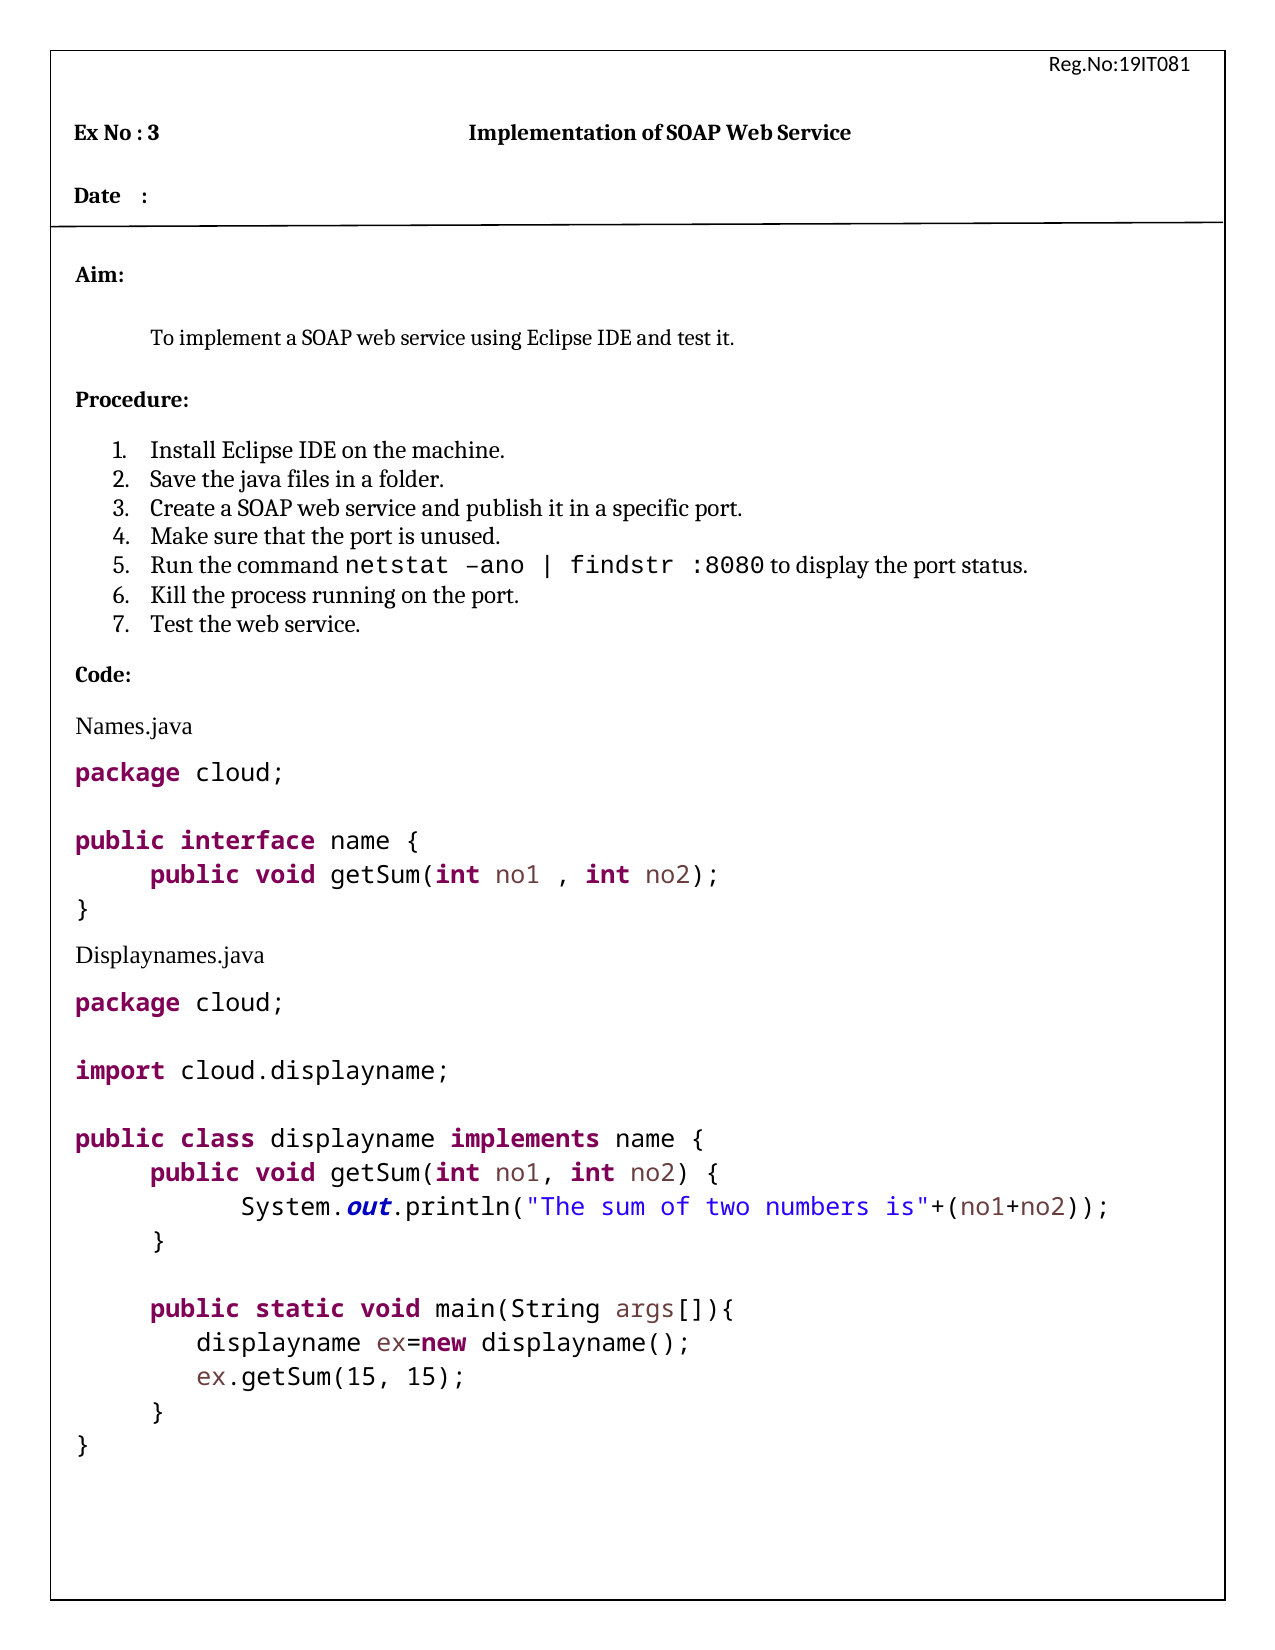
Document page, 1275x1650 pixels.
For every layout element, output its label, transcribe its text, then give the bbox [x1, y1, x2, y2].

list Install Eclipse IDE on the machine. [113, 436, 1195, 465]
list Save the java files in a folder. [113, 465, 1195, 493]
text public class displayname implements name { [75, 1121, 1195, 1155]
text } [75, 1427, 1195, 1461]
list Run the command netstat –ano | findstr :8080 to display the port status. [113, 551, 1195, 581]
list Kill the process running on the port. [113, 581, 1195, 610]
text ex.getSum(15, 15); [150, 1359, 1195, 1393]
text } [75, 891, 1195, 925]
text public void getSum(int no1 , int no2); [75, 857, 1195, 891]
list Make sure that the port is unused. [113, 522, 1195, 551]
list Create a SOAP web service and publish it in a specific port. [113, 493, 1195, 522]
text public void getSum(int no1, int no2) { [75, 1155, 1195, 1189]
text Procedure: [75, 387, 1195, 413]
text package cloud; [75, 755, 1195, 789]
text Aim: [75, 262, 1195, 288]
list Test the web service. [113, 610, 1195, 638]
text Date : [73, 183, 1195, 209]
text displayname ex=new displayname(); [150, 1325, 1195, 1359]
text To implement a SOAP web service using Eclipse IDE and test it. [75, 324, 1195, 351]
text Displaynames.java [75, 940, 1195, 969]
text public static void main(String args[]){ [150, 1291, 1195, 1325]
text Names.java [75, 711, 1195, 739]
text Code: [75, 661, 1195, 688]
text Ex No : 3 Implementation of SOAP Web Service [73, 120, 1195, 147]
text } [150, 1393, 1195, 1427]
text System.out.println("The sum of two numbers is"+(no1+no2)); [150, 1189, 1195, 1223]
text public interface name { [75, 823, 1195, 857]
text package cloud; [75, 984, 1195, 1018]
text import cloud.displayname; [75, 1052, 1195, 1087]
text } [150, 1223, 1195, 1257]
